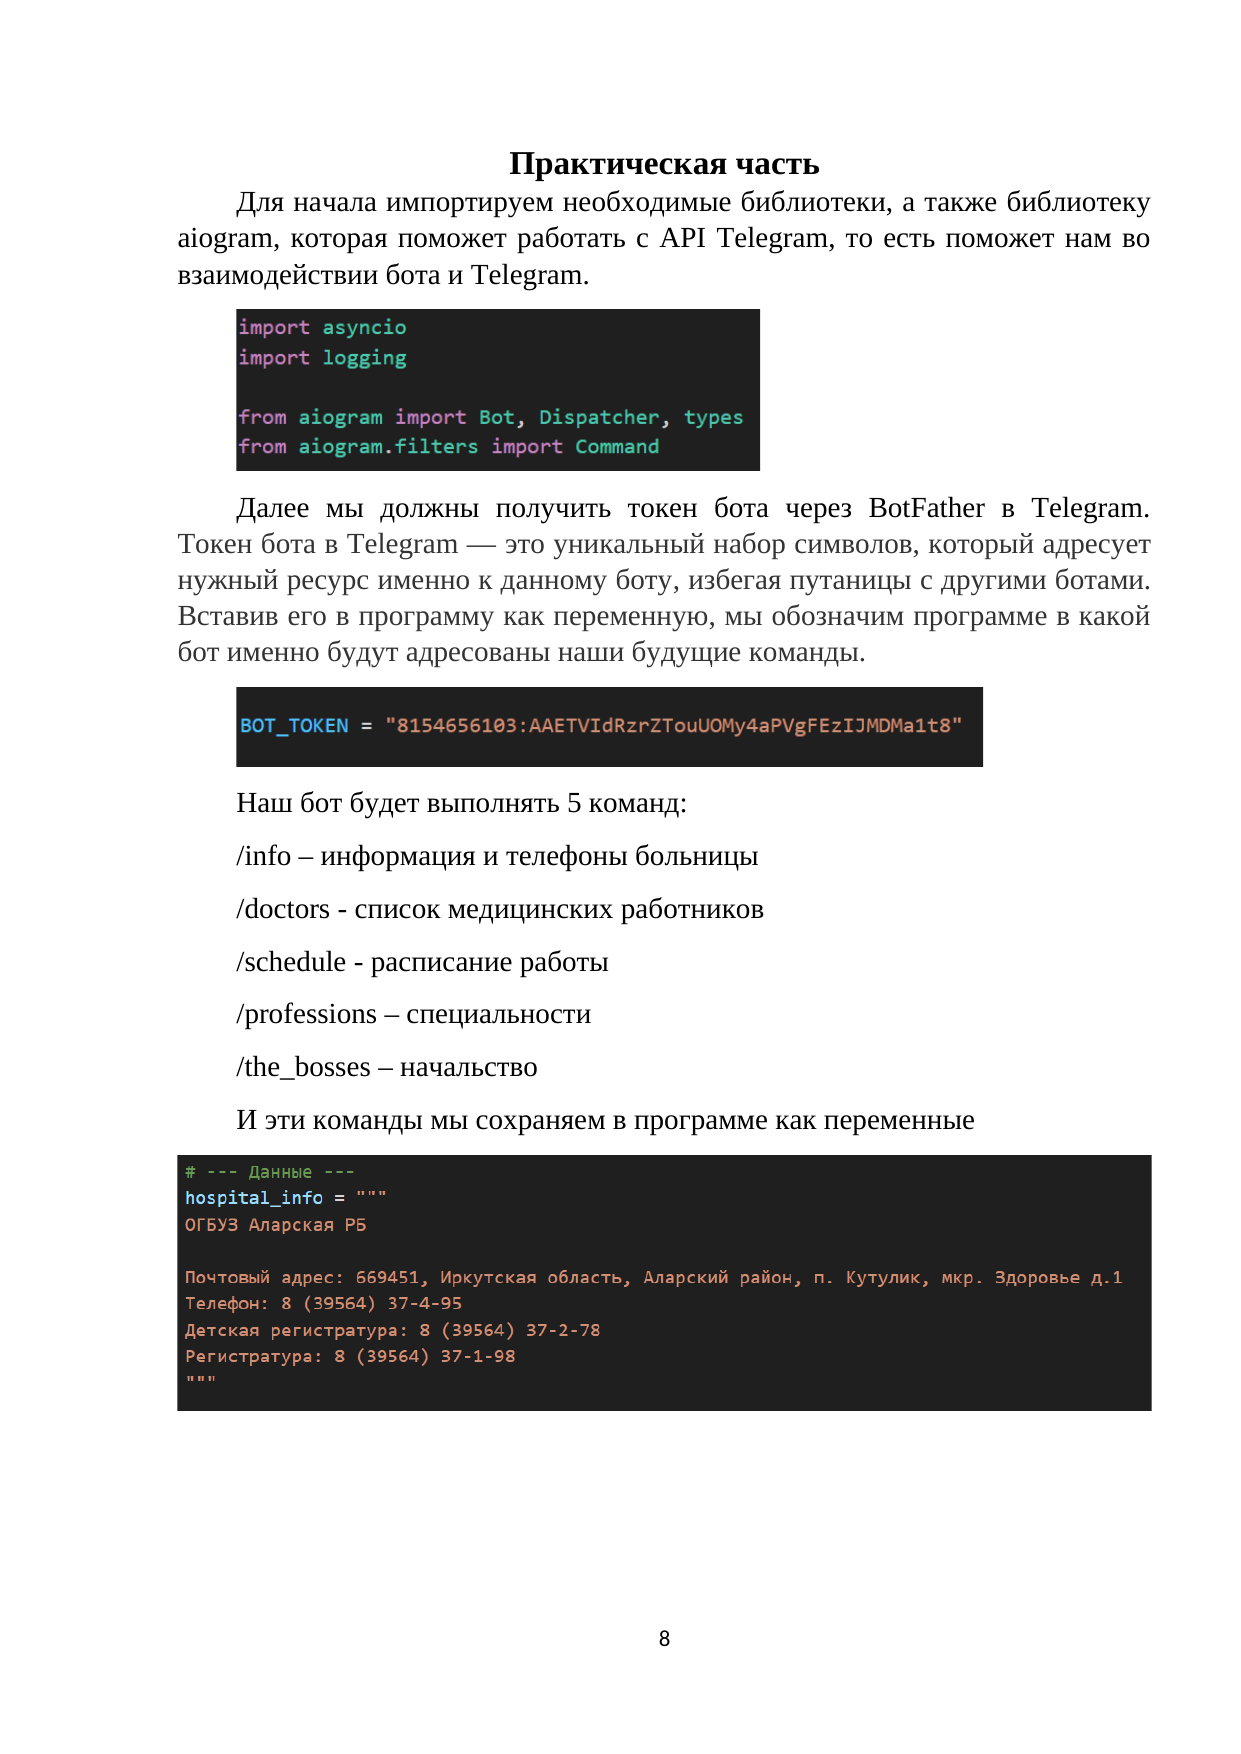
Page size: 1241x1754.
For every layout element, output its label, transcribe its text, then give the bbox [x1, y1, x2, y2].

text Наш бот будет выполнять 5 команд: [177, 785, 1152, 819]
text Для начала импортируем необходимые библиотеки, а также библиотеку aiogram, которая поможет работать с API Telegram, то есть поможет нам во взаимодействии бота и Telegram. [177, 184, 1152, 290]
text Далее мы должны получить токен бота через BotFather в Telegram. Токен бота в Telegram — это уникальный набор символов, который адресует нужный ресурс именно к данному боту, избегая путаницы с другими ботами. Вставив его в программу как переменную, мы обозначим программе в какой бот именно будут адресованы наши будущие команды. [177, 632, 1152, 668]
text /info – информация и телефоны больницы [177, 838, 1152, 872]
picture [236, 309, 761, 471]
picture [236, 687, 984, 767]
text И эти команды мы сохраняем в программе как переменные [177, 1102, 1152, 1136]
subtitle Практическая часть [177, 143, 1152, 181]
text Далее мы должны получить токен бота через BotFather в Telegram. Токен бота в Telegram — это уникальный набор символов, который адресует нужный ресурс именно к данному боту, избегая путаницы с другими ботами. Вставив его в программу как переменную, мы обозначим программе в какой бот именно будут адресованы наши будущие команды. [177, 490, 1152, 526]
picture [177, 1155, 1152, 1411]
text /schedule - расписание работы [177, 944, 1152, 977]
text /professions – специальности [177, 997, 1152, 1030]
text /doctors - список медицинских работников [177, 891, 1152, 924]
text /the_bosses – начальство [177, 1049, 1152, 1083]
